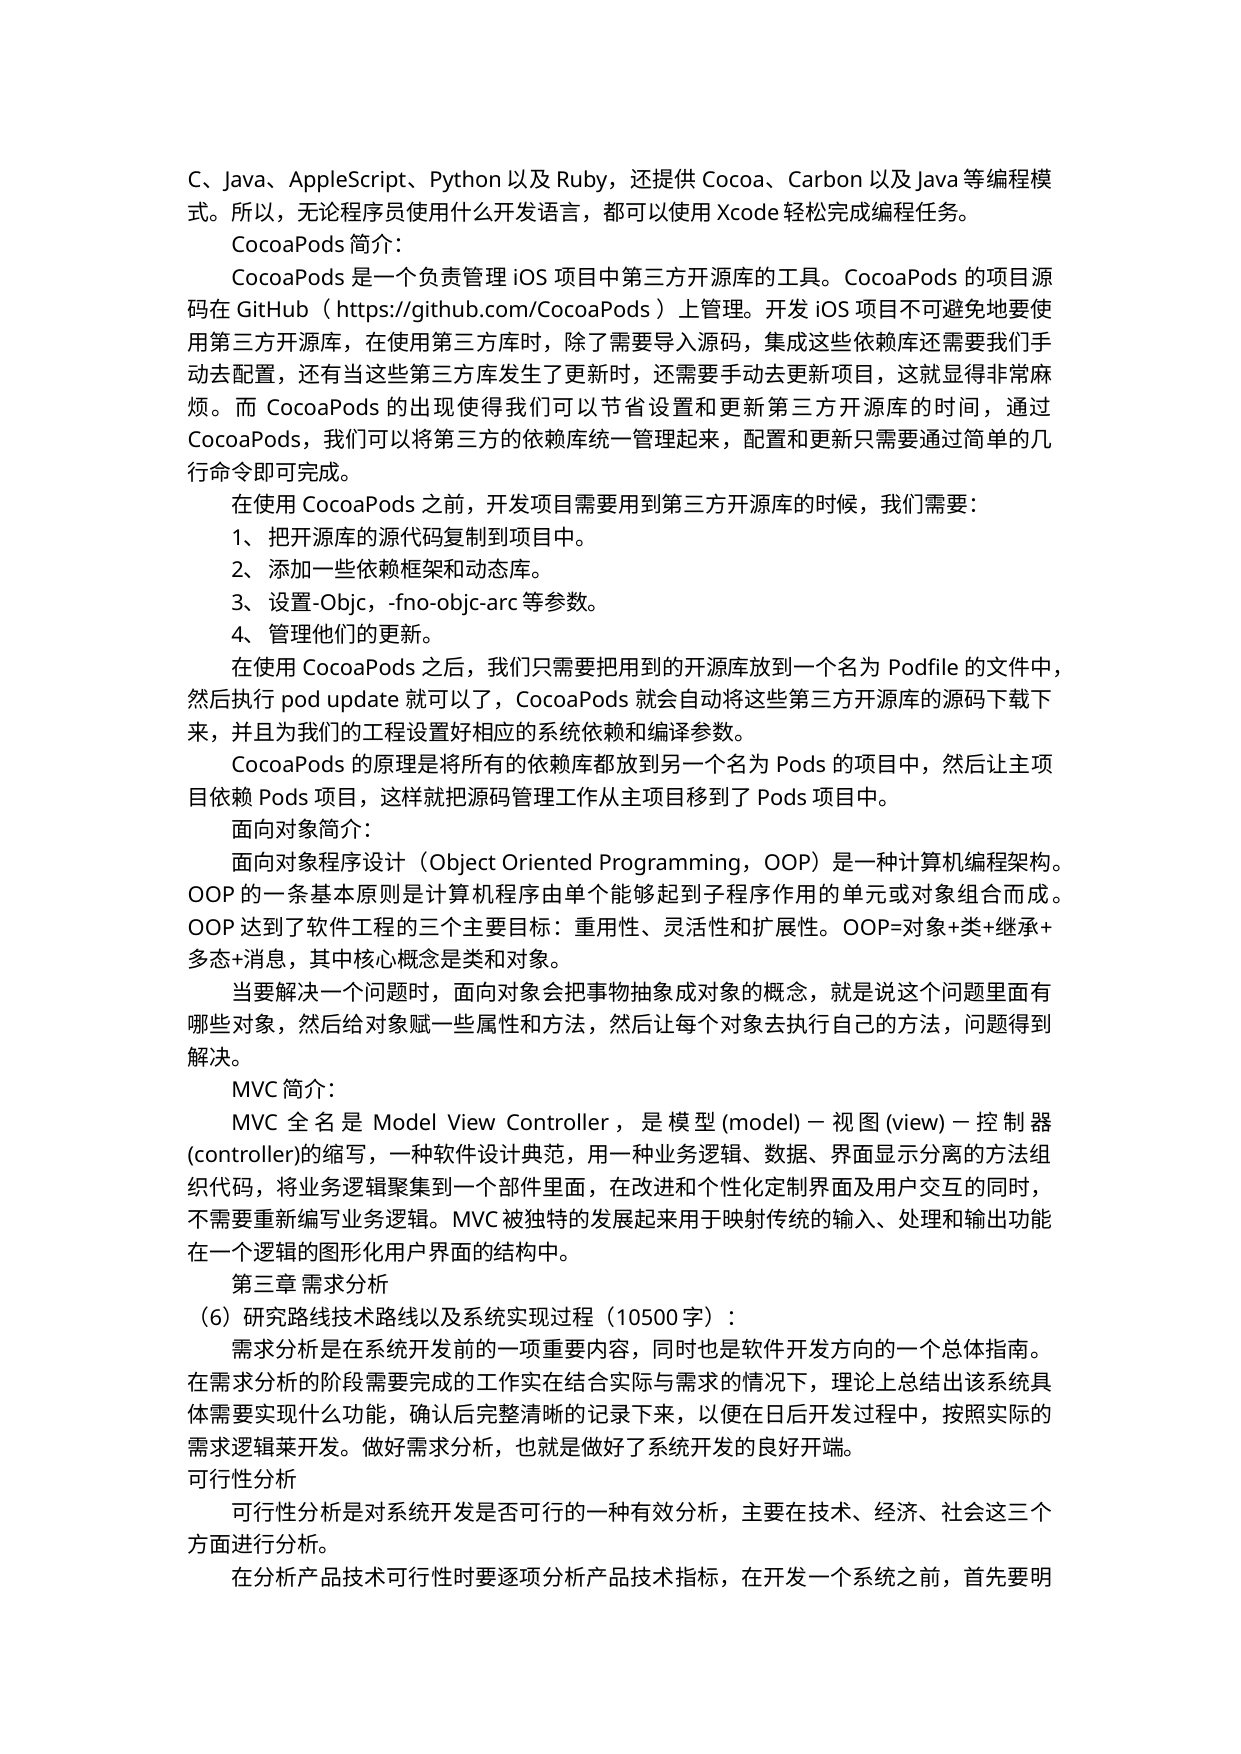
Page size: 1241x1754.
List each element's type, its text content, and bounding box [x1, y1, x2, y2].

text 面向对象程序设计（Object Oriented Programming，OOP）是一种计算机编程架构。OOP的一条基本原则是计算机程序由单个能够起到子程序作用的单元或对象组合而成。OOP达到了软件工程的三个主要目标：重用性、灵活性和扩展性。OOP=对象+类+继承+多态+消息，其中核心概念是类和对象。 [187, 844, 1053, 974]
text 当要解决一个问题时，面向对象会把事物抽象成对象的概念，就是说这个问题里面有哪些对象，然后给对象赋一些属性和方法，然后让每个对象去执行自己的方法，问题得到解决。 [187, 974, 1053, 1072]
text CocoaPods 的原理是将所有的依赖库都放到另一个名为 Pods 的项目中，然后让主项目依赖 Pods 项目，这样就把源码管理工作从主项目移到了 Pods 项目中。 [187, 747, 1053, 812]
list 设置-Objc，-fno-objc-arc等参数。 [231, 584, 1053, 617]
list 管理他们的更新。 [231, 617, 1053, 649]
text （6）研究路线技术路线以及系统实现过程（10500字）： [187, 1299, 1053, 1332]
text 在使用 CocoaPods 之后，我们只需要把用到的开源库放到一个名为 Podfile 的文件中，然后执行 pod update 就可以了，CocoaPods 就会自动将这些第三方开源库的源码下载下来，并且为我们的工程设置好相应的系统依赖和编译参数。 [187, 649, 1053, 747]
text 需求分析是在系统开发前的一项重要内容，同时也是软件开发方向的一个总体指南。在需求分析的阶段需要完成的工作实在结合实际与需求的情况下，理论上总结出该系统具体需要实现什么功能，确认后完整清晰的记录下来，以便在日后开发过程中，按照实际的需求逻辑莱开发。做好需求分析，也就是做好了系统开发的良好开端。 [187, 1332, 1053, 1462]
text 在使用 CocoaPods 之前，开发项目需要用到第三方开源库的时候，我们需要： [187, 487, 1053, 519]
text CocoaPods简介： [187, 227, 1053, 259]
text MVC全名是Model View Controller，是模型(model)－视图(view)－控制器(controller)的缩写，一种软件设计典范，用一种业务逻辑、数据、界面显示分离的方法组织代码，将业务逻辑聚集到一个部件里面，在改进和个性化定制界面及用户交互的同时，不需要重新编写业务逻辑。MVC被独特的发展起来用于映射传统的输入、处理和输出功能在一个逻辑的图形化用户界面的结构中。 [187, 1104, 1053, 1267]
text MVC简介： [187, 1072, 1053, 1104]
text 第三章 需求分析 [187, 1267, 1053, 1299]
text 面向对象简介： [187, 812, 1053, 844]
text 可行性分析是对系统开发是否可行的一种有效分析，主要在技术、经济、社会这三个方面进行分析。 [187, 1494, 1053, 1559]
text 可行性分析 [187, 1462, 1053, 1494]
list 添加一些依赖框架和动态库。 [231, 552, 1053, 584]
list 把开源库的源代码复制到项目中。 [231, 519, 1053, 552]
text CocoaPods 是一个负责管理 iOS 项目中第三方开源库的工具。CocoaPods 的项目源码在 GitHub（ https://github.com/CocoaPods ）上管理。开发 iOS 项目不可避免地要使用第三方开源库，在使用第三方库时，除了需要导入源码，集成这些依赖库还需要我们手动去配置，还有当这些第三方库发生了更新时，还需要手动去更新项目，这就显得非常麻烦。而 CocoaPods的出现使得我们可以节省设置和更新第三方开源库的时间，通过CocoaPods，我们可以将第三方的依赖库统一管理起来，配置和更新只需要通过简单的几行命令即可完成。 [187, 259, 1053, 487]
